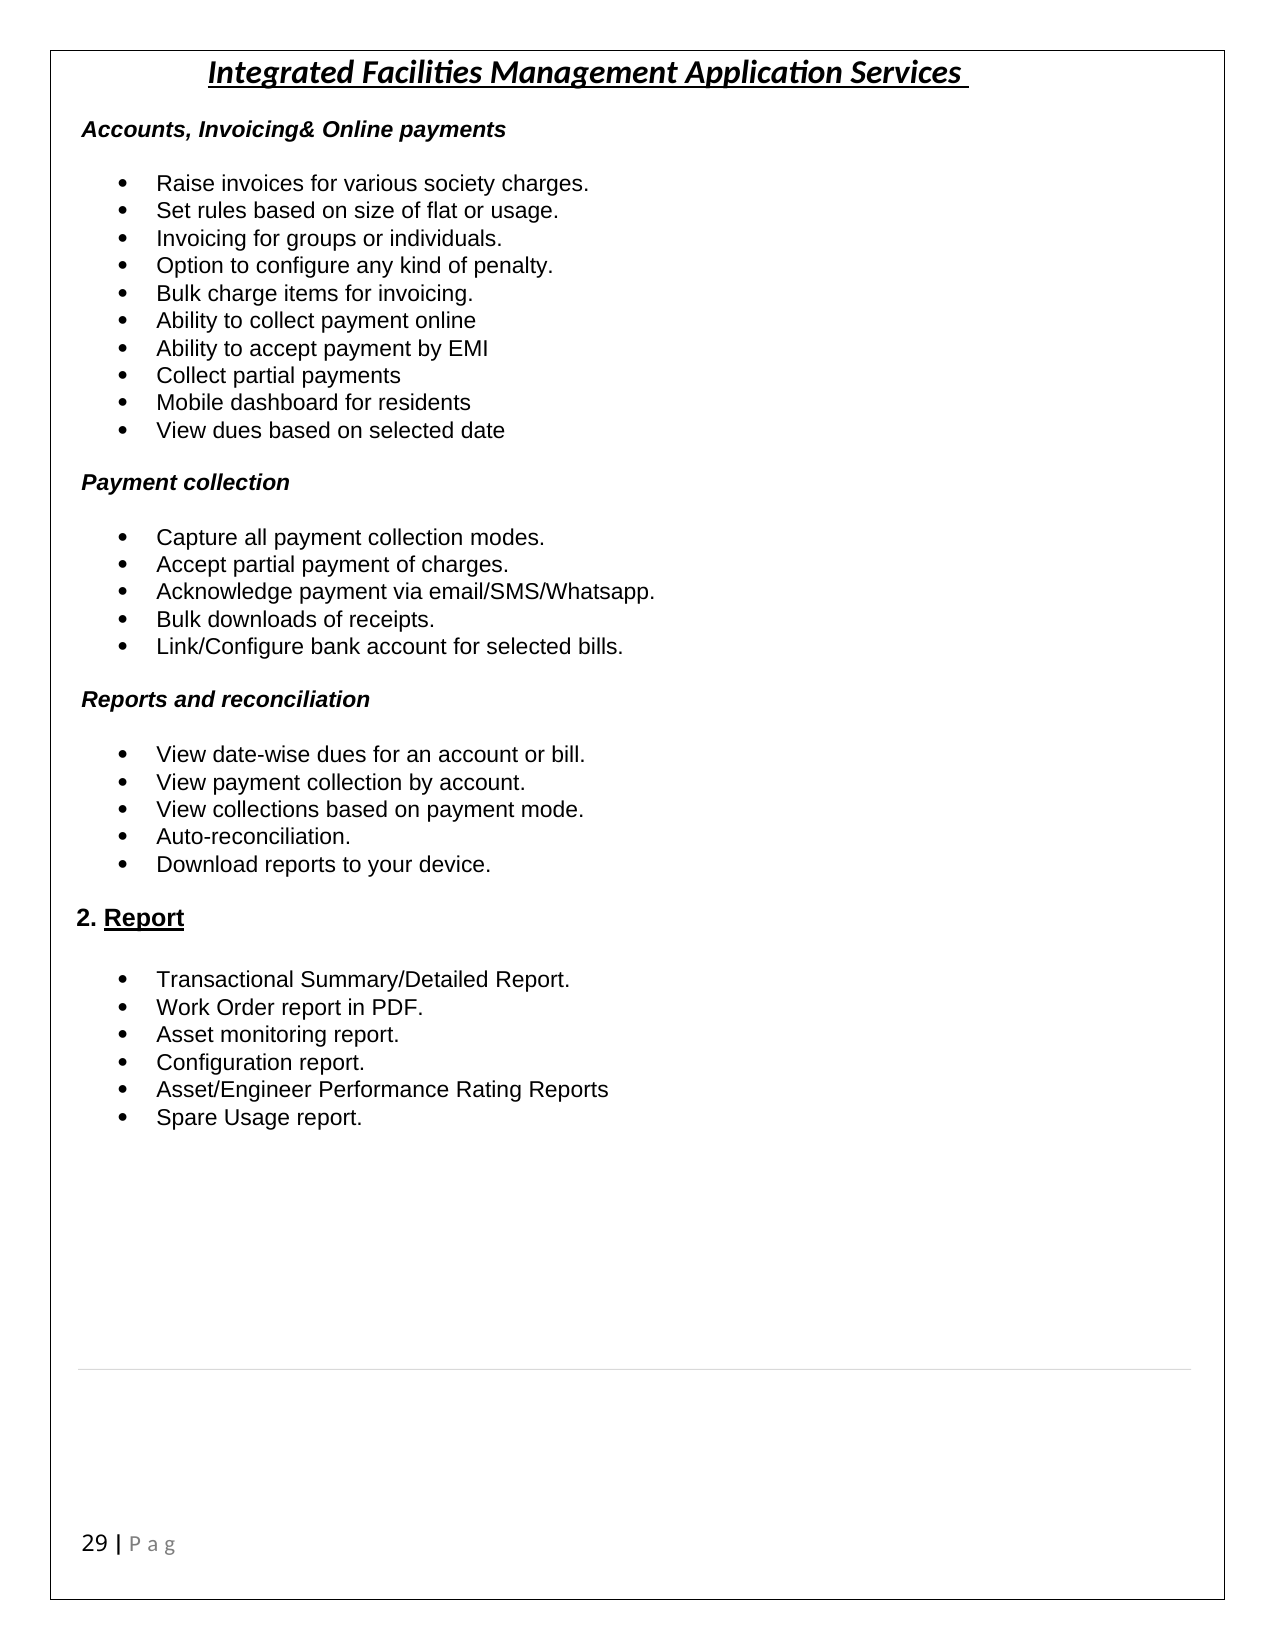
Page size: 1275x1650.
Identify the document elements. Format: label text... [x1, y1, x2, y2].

subtitle Accounts, Invoicing& Online payments [81, 116, 1202, 142]
list Asset monitoring report. [119, 1021, 1202, 1048]
list Bulk downloads of receipts. [119, 606, 1202, 632]
list Link/Configure bank account for selected bills. [119, 633, 1202, 659]
list Accept partial payment of charges. [119, 551, 1202, 577]
list Capture all payment collection modes. [119, 524, 1202, 550]
list View dues based on selected date [119, 417, 1202, 443]
list Raise invoices for various society charges. [119, 170, 1202, 196]
list Ability to collect payment online [119, 307, 1202, 333]
list Download reports to your device. [119, 851, 1202, 877]
subtitle Report [76, 903, 1202, 932]
list View payment collection by account. [119, 768, 1202, 795]
subtitle Payment collection [81, 469, 1202, 496]
list View collections based on payment mode. [119, 796, 1202, 822]
list Option to configure any kind of penalty. [119, 252, 1202, 278]
list View date-wise dues for an account or bill. [119, 741, 1202, 767]
list Asset/Engineer Performance Rating Reports [119, 1076, 1202, 1103]
subtitle Reports and reconciliation [81, 686, 1202, 712]
list Set rules based on size of flat or usage. [119, 197, 1202, 224]
list Auto-reconciliation. [119, 823, 1202, 850]
list Work Order report in PDF. [119, 994, 1202, 1020]
list Collect partial payments [119, 362, 1202, 388]
list Spare Usage report. [119, 1104, 1202, 1130]
list Mobile dashboard for residents [119, 389, 1202, 416]
list Invoicing for groups or individuals. [119, 225, 1202, 251]
list Transactional Summary/Detailed Report. [119, 966, 1202, 993]
list Configuration report. [119, 1049, 1202, 1075]
list Ability to accept payment by EMI [119, 334, 1202, 361]
list Bulk charge items for invoicing. [119, 279, 1202, 306]
list Acknowledge payment via email/SMS/Whatsapp. [119, 578, 1202, 604]
